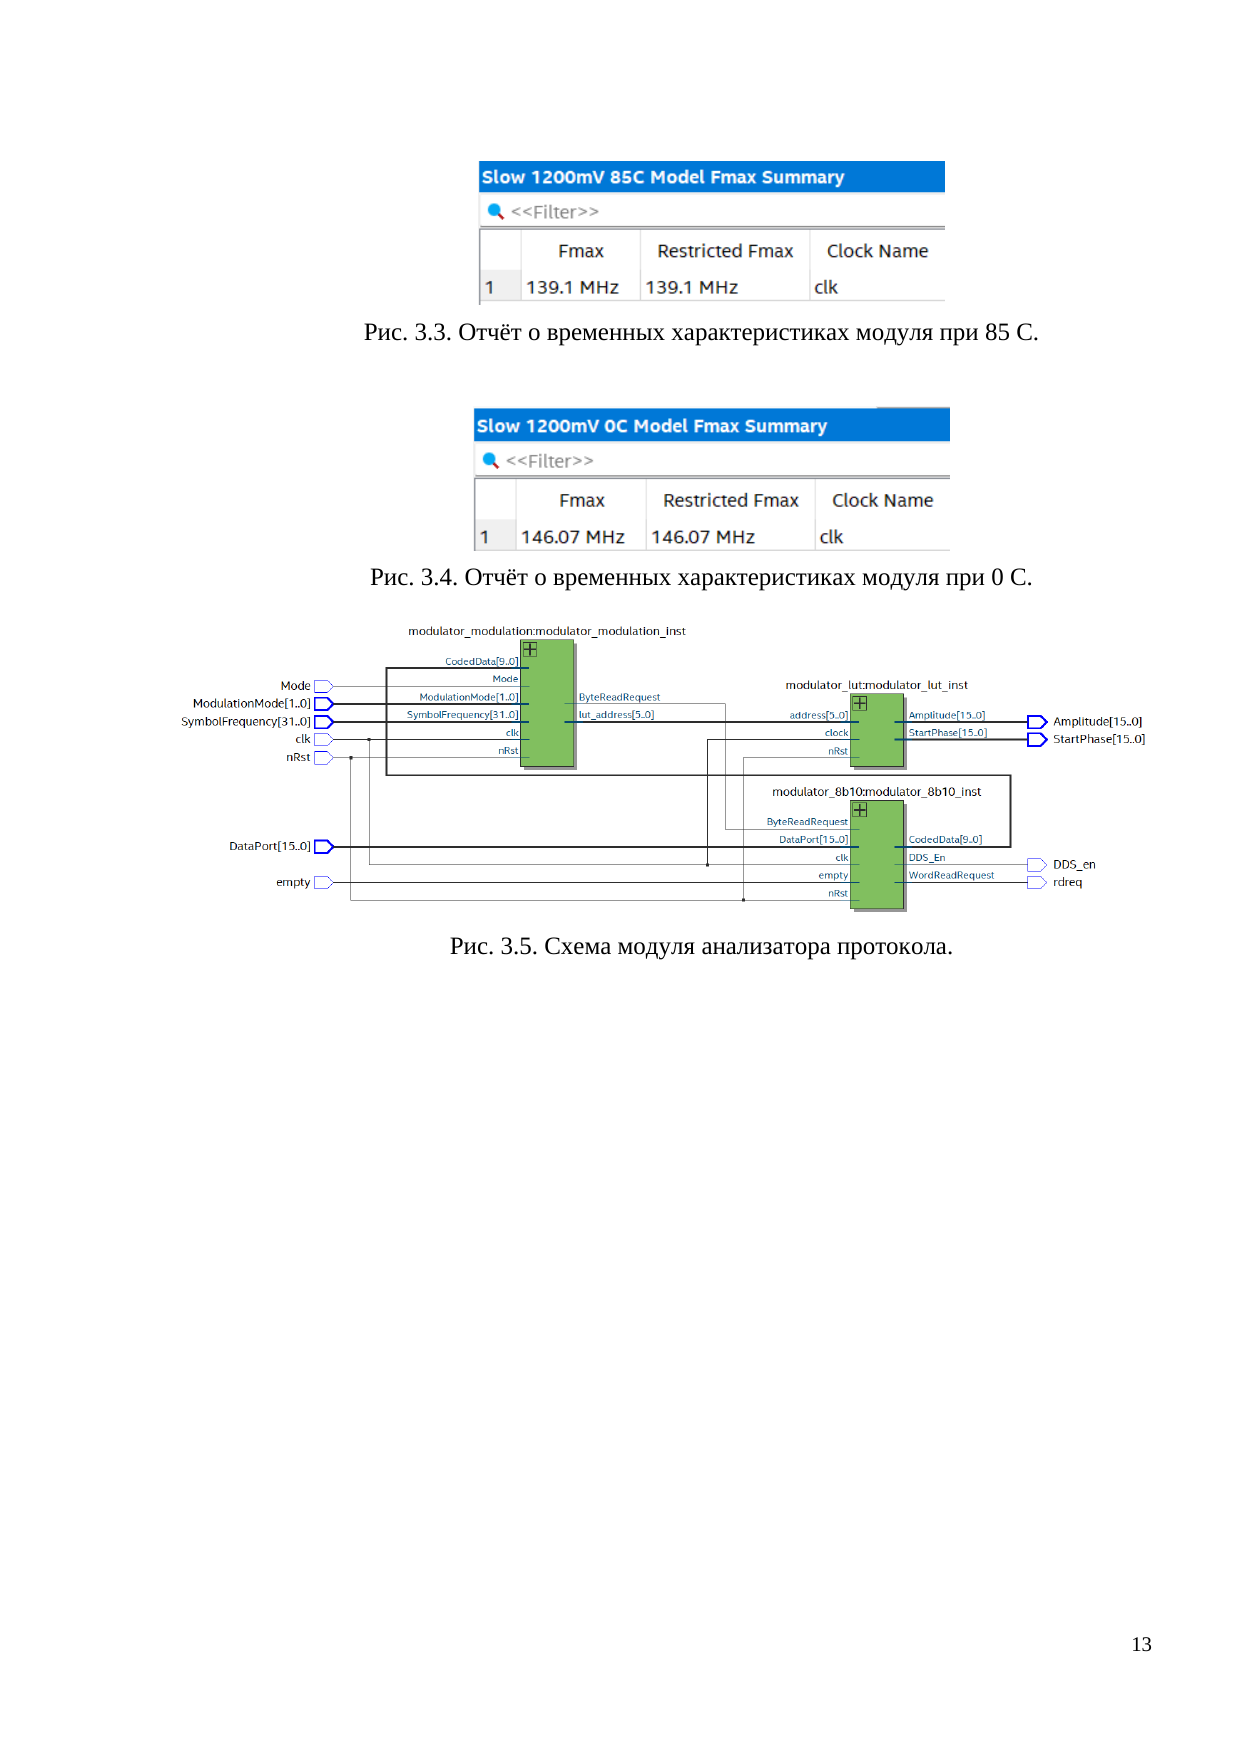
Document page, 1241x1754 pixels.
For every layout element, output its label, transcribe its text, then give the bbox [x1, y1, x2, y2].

text Рис. 3.4. Отчёт о временных характеристиках модуля при 0 С. [177, 562, 1152, 591]
text Рис. 3.3. Отчёт о временных характеристиках модуля при 85 С. [177, 317, 1152, 346]
text Рис. 3.5. Схема модуля анализатора протокола. [177, 931, 1152, 960]
picture [473, 406, 950, 551]
picture [478, 161, 945, 305]
picture [177, 608, 1149, 917]
